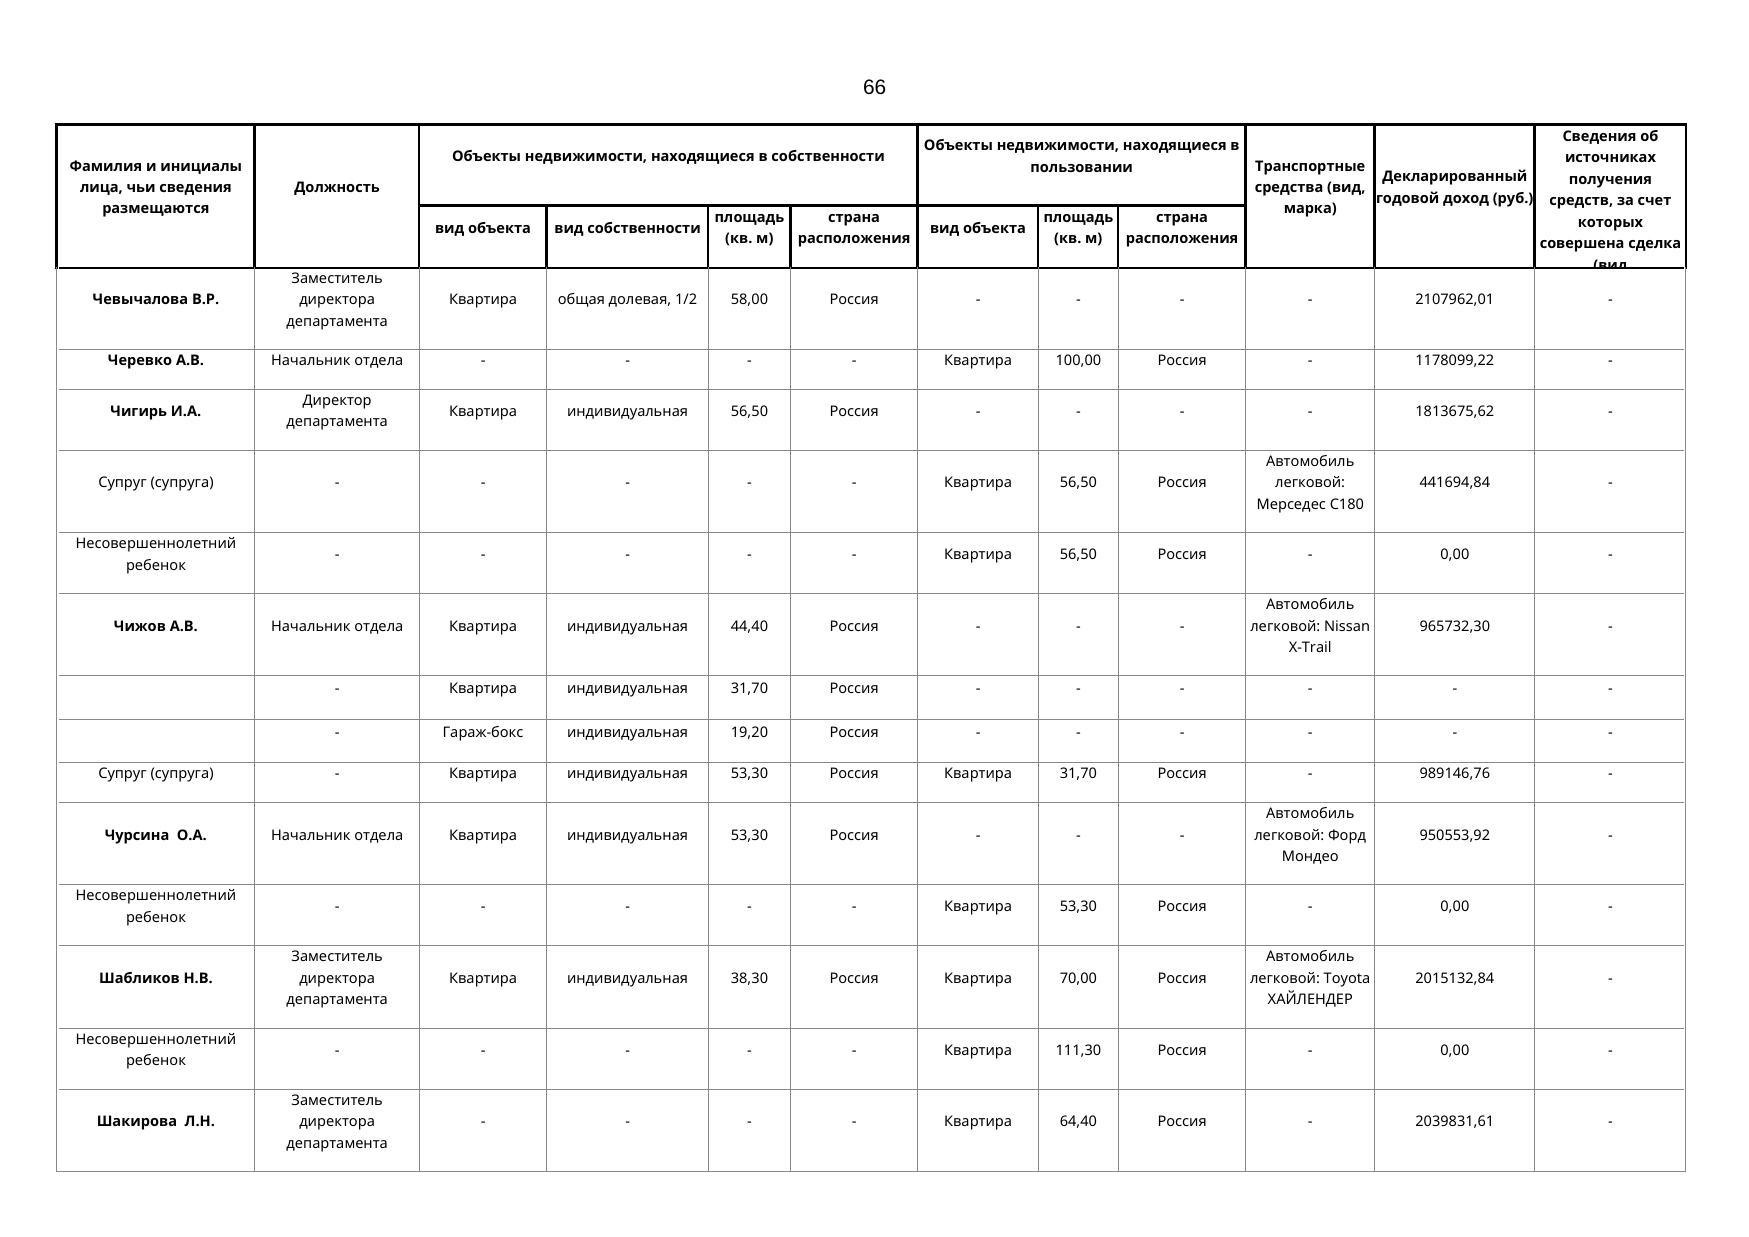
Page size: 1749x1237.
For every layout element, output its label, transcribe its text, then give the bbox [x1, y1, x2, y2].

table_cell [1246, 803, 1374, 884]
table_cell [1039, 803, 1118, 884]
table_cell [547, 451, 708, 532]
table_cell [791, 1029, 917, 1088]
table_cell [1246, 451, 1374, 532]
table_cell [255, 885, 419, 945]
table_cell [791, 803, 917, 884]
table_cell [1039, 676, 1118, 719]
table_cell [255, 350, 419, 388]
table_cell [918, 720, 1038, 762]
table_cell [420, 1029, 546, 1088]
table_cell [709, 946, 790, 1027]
table_header Должность [256, 126, 418, 267]
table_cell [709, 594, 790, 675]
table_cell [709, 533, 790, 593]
table_cell страна расположения [1119, 207, 1244, 267]
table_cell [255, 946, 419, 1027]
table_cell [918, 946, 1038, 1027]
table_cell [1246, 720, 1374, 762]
table_header Сведения об источниках получения средств, за счет которых совершена сделка (вид приобретенного имущества, источники) [1536, 126, 1685, 267]
table_cell площадь (кв. м) [709, 207, 789, 267]
table_cell площадь (кв. м) [1039, 207, 1117, 267]
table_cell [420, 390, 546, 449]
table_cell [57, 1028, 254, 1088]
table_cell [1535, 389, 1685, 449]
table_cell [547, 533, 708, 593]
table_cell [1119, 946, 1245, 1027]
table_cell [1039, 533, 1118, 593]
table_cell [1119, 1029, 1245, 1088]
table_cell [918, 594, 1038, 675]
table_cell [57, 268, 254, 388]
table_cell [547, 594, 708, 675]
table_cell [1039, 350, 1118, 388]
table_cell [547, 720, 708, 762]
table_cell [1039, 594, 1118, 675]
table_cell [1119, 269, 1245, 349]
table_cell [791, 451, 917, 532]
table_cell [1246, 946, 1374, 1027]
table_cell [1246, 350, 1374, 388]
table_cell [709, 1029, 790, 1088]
table_cell вид объекта [919, 207, 1037, 267]
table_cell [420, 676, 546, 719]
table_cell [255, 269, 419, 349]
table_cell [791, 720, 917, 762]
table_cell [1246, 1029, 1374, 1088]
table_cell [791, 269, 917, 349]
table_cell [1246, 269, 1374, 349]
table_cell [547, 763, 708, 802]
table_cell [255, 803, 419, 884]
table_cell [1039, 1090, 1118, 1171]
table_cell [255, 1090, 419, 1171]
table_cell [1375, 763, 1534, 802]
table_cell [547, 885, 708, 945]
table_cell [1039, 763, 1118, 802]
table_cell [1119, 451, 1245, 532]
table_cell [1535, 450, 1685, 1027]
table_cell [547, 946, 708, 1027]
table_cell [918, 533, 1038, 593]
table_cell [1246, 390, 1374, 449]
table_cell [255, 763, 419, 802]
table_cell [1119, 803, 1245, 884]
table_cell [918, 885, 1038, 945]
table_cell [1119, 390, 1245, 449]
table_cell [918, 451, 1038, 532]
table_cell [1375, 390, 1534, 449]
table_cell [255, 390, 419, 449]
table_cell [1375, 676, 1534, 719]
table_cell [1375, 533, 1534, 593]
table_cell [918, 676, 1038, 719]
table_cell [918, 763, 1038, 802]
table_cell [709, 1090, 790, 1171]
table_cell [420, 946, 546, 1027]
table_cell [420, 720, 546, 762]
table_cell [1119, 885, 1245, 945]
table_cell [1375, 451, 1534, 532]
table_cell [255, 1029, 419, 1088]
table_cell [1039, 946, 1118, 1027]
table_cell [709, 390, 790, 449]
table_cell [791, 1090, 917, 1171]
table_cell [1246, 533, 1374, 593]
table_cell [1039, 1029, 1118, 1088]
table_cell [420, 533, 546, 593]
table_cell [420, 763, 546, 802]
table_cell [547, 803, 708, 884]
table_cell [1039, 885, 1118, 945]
table_cell страна расположения [792, 207, 916, 267]
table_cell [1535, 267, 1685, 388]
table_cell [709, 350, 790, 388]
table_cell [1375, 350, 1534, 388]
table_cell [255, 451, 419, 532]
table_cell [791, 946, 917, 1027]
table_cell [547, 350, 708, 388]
table_header Объекты недвижимости, находящиеся в собственности [420, 126, 916, 204]
table_header Декларированный годовой доход (руб.) [1376, 126, 1533, 267]
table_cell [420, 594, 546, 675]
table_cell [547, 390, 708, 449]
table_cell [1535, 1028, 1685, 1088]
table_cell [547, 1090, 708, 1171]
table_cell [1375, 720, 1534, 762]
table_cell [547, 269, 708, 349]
table_header Объекты недвижимости, находящиеся в пользовании [919, 126, 1244, 204]
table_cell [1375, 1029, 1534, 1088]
table_cell вид собственности [548, 207, 707, 267]
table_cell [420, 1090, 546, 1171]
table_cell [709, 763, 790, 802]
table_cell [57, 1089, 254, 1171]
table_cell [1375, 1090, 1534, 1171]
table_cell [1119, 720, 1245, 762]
table_cell вид объекта [420, 207, 545, 267]
table_header Фамилия и инициалы лица, чьи сведения размещаются [58, 126, 253, 267]
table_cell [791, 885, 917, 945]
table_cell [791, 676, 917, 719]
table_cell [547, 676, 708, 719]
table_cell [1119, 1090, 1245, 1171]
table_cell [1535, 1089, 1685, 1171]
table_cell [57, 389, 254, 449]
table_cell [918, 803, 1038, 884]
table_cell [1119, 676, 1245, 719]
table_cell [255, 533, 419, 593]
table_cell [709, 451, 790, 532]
table_header Транспортные средства (вид, марка) [1247, 126, 1373, 267]
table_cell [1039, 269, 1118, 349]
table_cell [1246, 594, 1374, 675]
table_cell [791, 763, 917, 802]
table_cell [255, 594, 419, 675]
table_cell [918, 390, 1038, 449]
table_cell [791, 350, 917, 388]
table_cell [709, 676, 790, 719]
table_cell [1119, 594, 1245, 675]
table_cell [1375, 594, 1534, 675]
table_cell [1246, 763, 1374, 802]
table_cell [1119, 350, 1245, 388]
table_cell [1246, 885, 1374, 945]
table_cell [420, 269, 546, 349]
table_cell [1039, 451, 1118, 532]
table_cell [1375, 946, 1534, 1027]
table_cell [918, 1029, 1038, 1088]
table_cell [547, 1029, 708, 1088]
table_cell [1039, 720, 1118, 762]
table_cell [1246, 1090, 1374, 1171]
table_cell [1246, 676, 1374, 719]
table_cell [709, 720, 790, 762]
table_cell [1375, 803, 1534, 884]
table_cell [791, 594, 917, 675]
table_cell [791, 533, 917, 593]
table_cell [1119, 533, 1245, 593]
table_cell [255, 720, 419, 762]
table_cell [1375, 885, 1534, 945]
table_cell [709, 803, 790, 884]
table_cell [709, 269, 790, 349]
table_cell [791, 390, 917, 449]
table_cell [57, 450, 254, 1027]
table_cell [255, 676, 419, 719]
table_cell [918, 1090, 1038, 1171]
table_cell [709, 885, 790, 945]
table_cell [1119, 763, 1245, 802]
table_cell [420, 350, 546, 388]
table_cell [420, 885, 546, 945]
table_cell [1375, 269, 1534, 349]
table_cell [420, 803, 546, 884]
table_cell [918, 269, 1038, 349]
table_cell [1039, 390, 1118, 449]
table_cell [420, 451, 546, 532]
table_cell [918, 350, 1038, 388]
